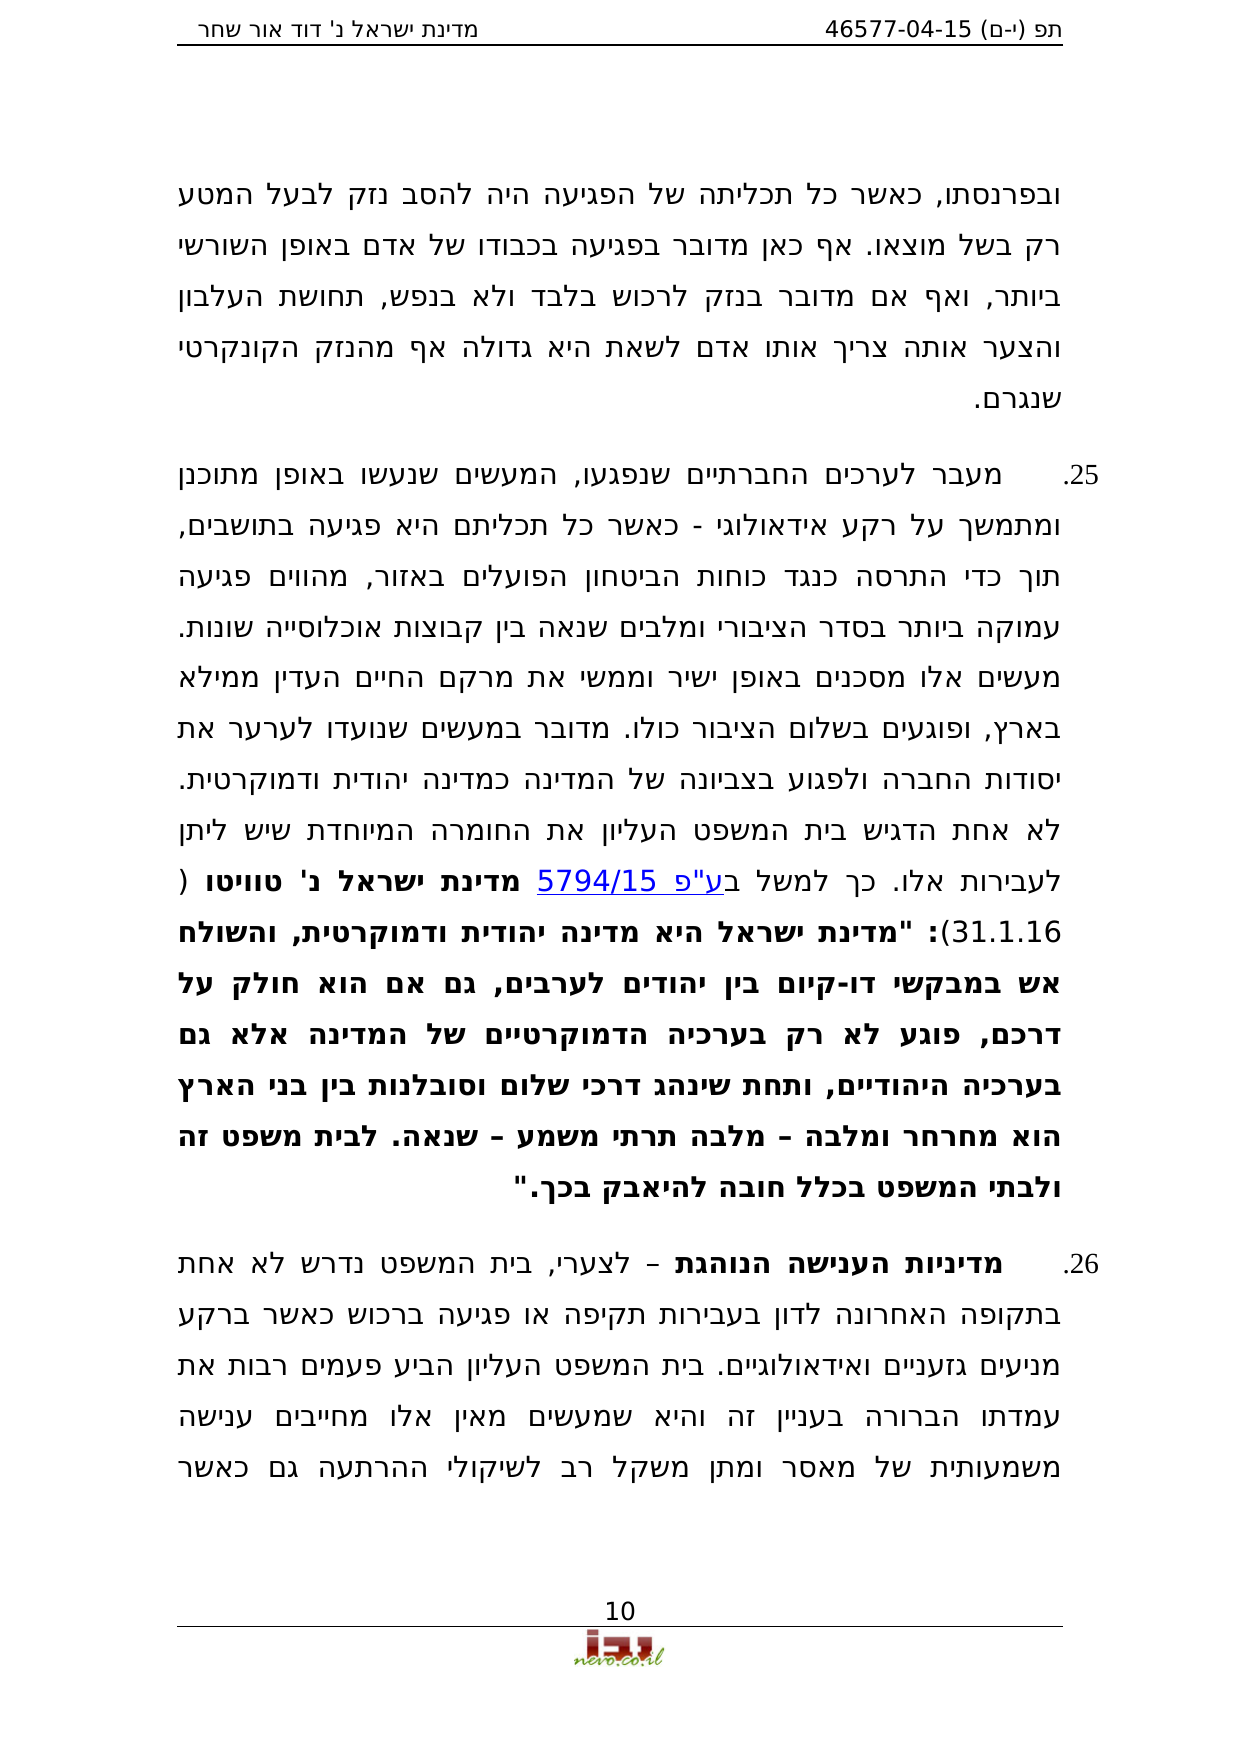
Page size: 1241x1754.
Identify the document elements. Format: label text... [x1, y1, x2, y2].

picture [574, 1629, 666, 1667]
list מעבר לערכים החברתיים שנפגעו, המעשים שנעשו באופן מתוכנן ומתמשך על רקע אידאולוגי - כאשר כל תכליתם היא פגיעה בתושבים, תוך כדי התרסה כנגד כוחות הביטחון הפועלים באזור, מהווים פגיעה עמוקה ביותר בסדר הציבורי ומלבים שנאה בין קבוצות אוכלוסייה שונות. מעשים אלו מסכנים באופן ישיר וממשי את מרקם החיים העדין ממילא בארץ, ופוגעים בשלום הציבור כולו. מדובר במעשים שנועדו לערער את יסודות החברה ולפגוע בצביונה של המדינה כמדינה יהודית ודמוקרטית. לא אחת הדגיש בית המשפט העליון את החומרה המיוחדת שיש ליתן לעבירות אלו. כך למשל בע"פ 5794/15 מדינת ישראל נ' טוויטו (31.1.16): "מדינת ישראל היא מדינה יהודית ודמוקרטית, והשולח אש במבקשי דו-קיום בין יהודים לערבים, גם אם הוא חולק על דרכם, פוגע לא רק בערכיה הדמוקרטיים של המדינה אלא גם בערכיה היהודיים, ותחת שינהג דרכי שלום וסובלנות בין בני הארץ הוא מחרחר ומלבה – מלבה תרתי משמע – שנאה. לבית משפט זה ולבתי המשפט בכלל חובה להיאבק בכך." [177, 457, 1062, 1204]
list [177, 177, 1062, 415]
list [177, 1246, 1062, 1484]
